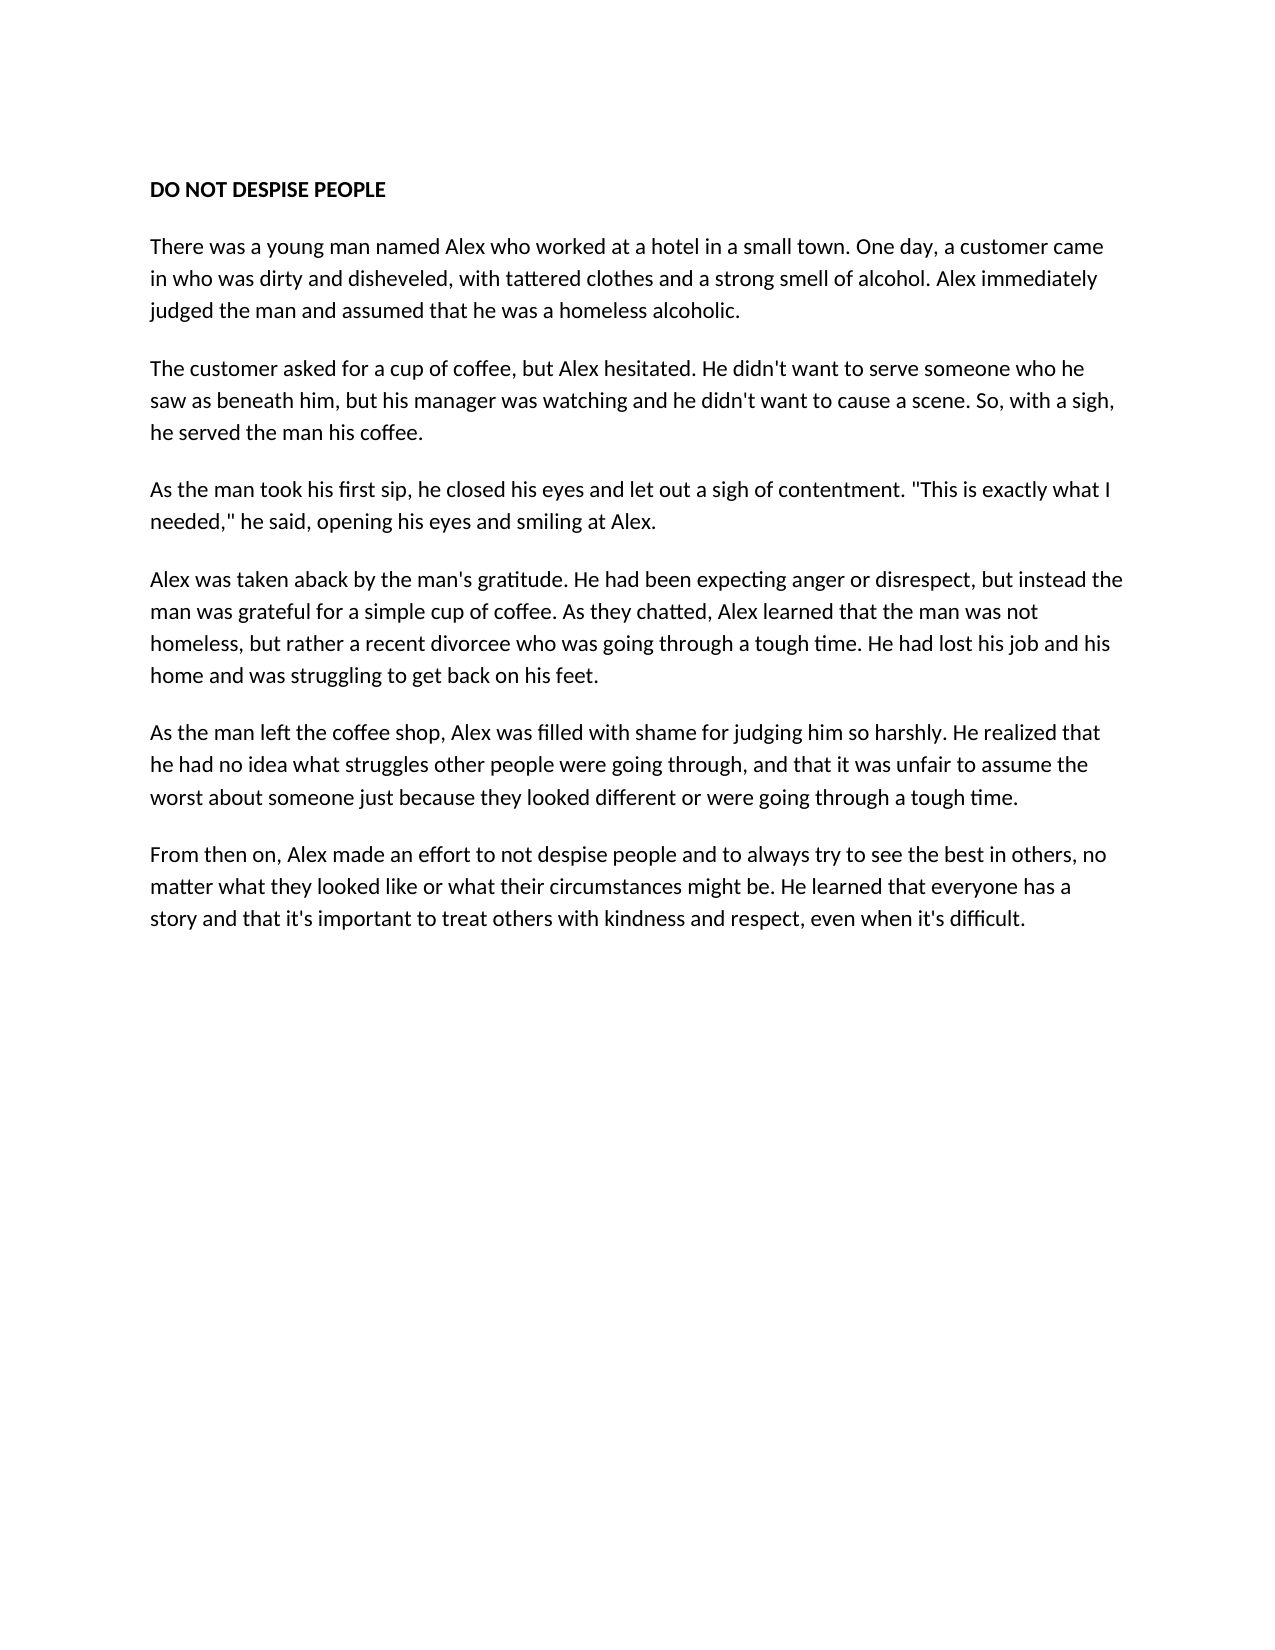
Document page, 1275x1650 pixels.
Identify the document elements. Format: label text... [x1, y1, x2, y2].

text The customer asked for a cup of coffee, but Alex hesitated. He didn't want to serve someone who he saw as beneath him, but his manager was watching and he didn't want to cause a scene. So, with a sigh, he served the man his coffee. [150, 354, 1125, 446]
text DO NOT DESPISE PEOPLE [150, 175, 1125, 203]
text As the man left the coffee shop, Alex was filled with shame for judging him so harshly. He realized that he had no idea what struggles other people were going through, and that it was unfair to assume the worst about someone just because they looked different or were going through a tough time. [150, 718, 1125, 811]
text As the man took his first sip, he closed his eyes and let out a sigh of contentment. "This is exactly what I needed," he said, opening his eyes and smiling at Alex. [150, 475, 1125, 536]
text Alex was taken aback by the man's gratitude. He had been expecting anger or disrespect, but instead the man was grateful for a simple cup of coffee. As they chatted, Alex learned that the man was not homeless, but rather a recent divorcee who was going through a tough time. He had lost his job and his home and was struggling to get back on his feet. [150, 565, 1125, 689]
text There was a young man named Alex who worked at a hotel in a small town. One day, a customer came in who was dirty and disheveled, with tattered clothes and a strong smell of alcohol. Alex immediately judged the man and assumed that he was a homeless alcoholic. [150, 232, 1125, 324]
text From then on, Alex made an effort to not despise people and to always try to see the best in others, no matter what they looked like or what their circumstances might be. He learned that everyone has a story and that it's important to treat others with kindness and respect, even when it's difficult. [150, 840, 1125, 932]
